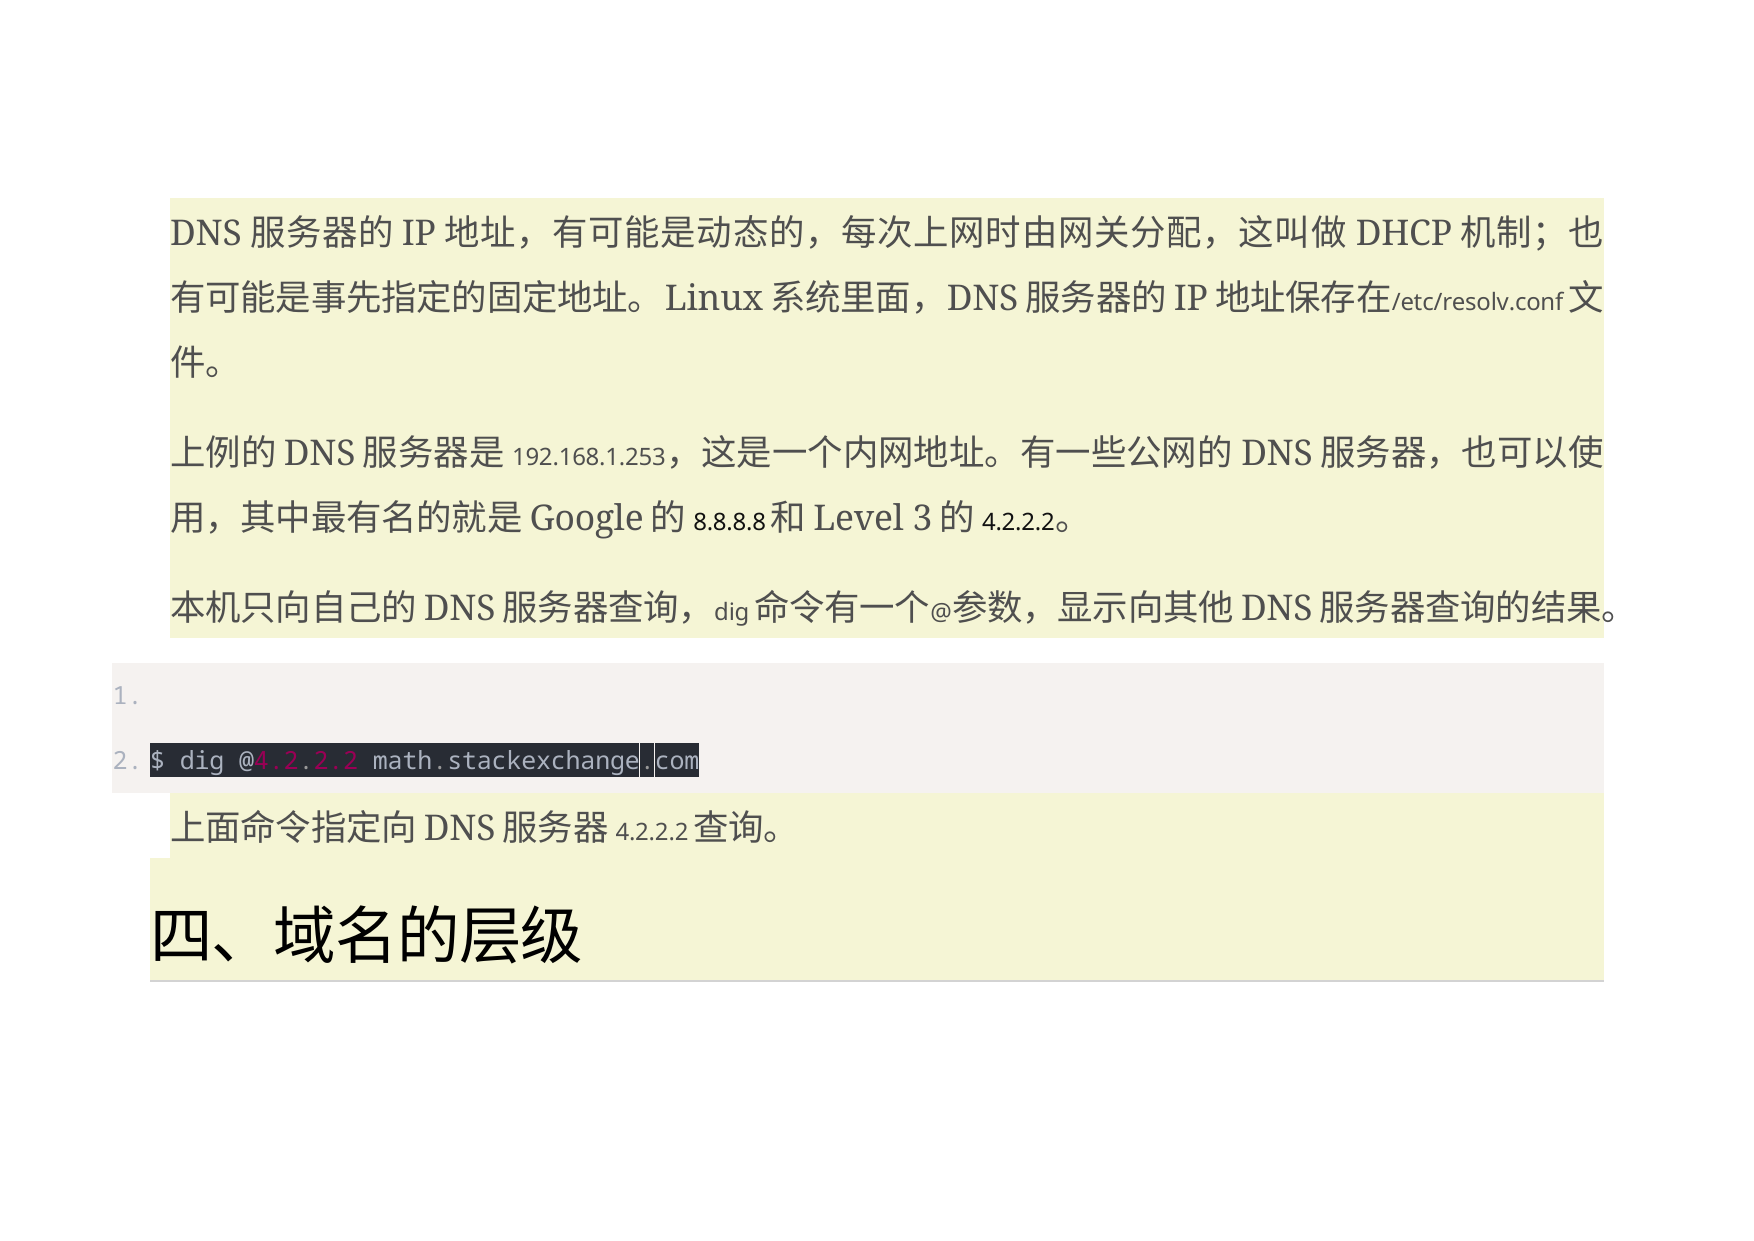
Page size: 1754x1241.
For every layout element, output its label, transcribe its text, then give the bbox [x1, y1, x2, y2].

list $ dig @4.2.2.2 math.stackexchange.com [112, 728, 1604, 793]
text DNS服务器的IP地址，有可能是动态的，每次上网时由网关分配，这叫做DHCP机制；也有可能是事先指定的固定地址。Linux系统里面，DNS服务器的IP地址保存在/etc/resolv.conf文件。 [170, 198, 1604, 393]
text 本机只向自己的DNS服务器查询，dig命令有一个@参数，显示向其他DNS服务器查询的结果。 [170, 573, 1604, 638]
text 上面命令指定向DNS服务器4.2.2.2查询。 [170, 793, 1604, 858]
subtitle 四、域名的层级 [150, 883, 1604, 980]
text 上例的DNS服务器是192.168.1.253，这是一个内网地址。有一些公网的DNS服务器，也可以使用，其中最有名的就是Google的8.8.8.8和Level 3的4.2.2.2。 [170, 418, 1604, 548]
